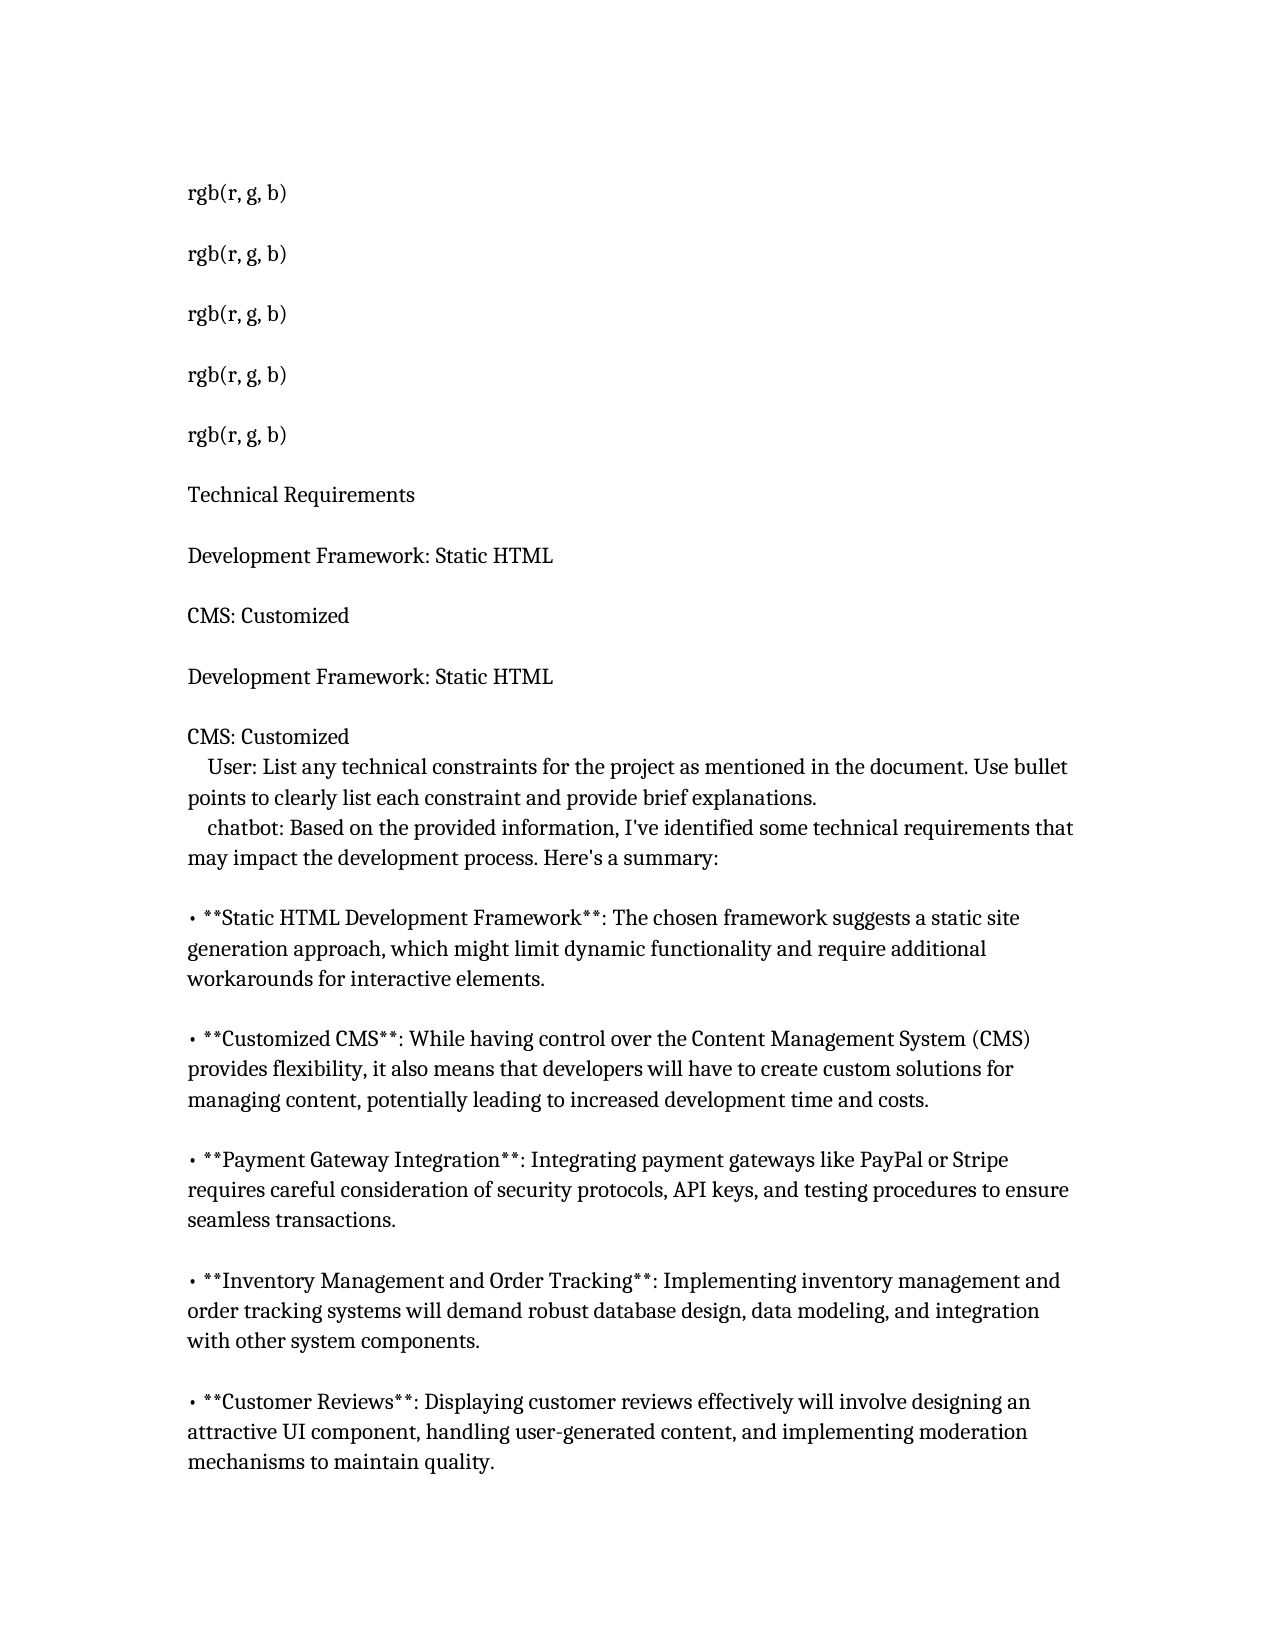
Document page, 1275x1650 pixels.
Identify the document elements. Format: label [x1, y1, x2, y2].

text [187, 150, 1087, 1475]
